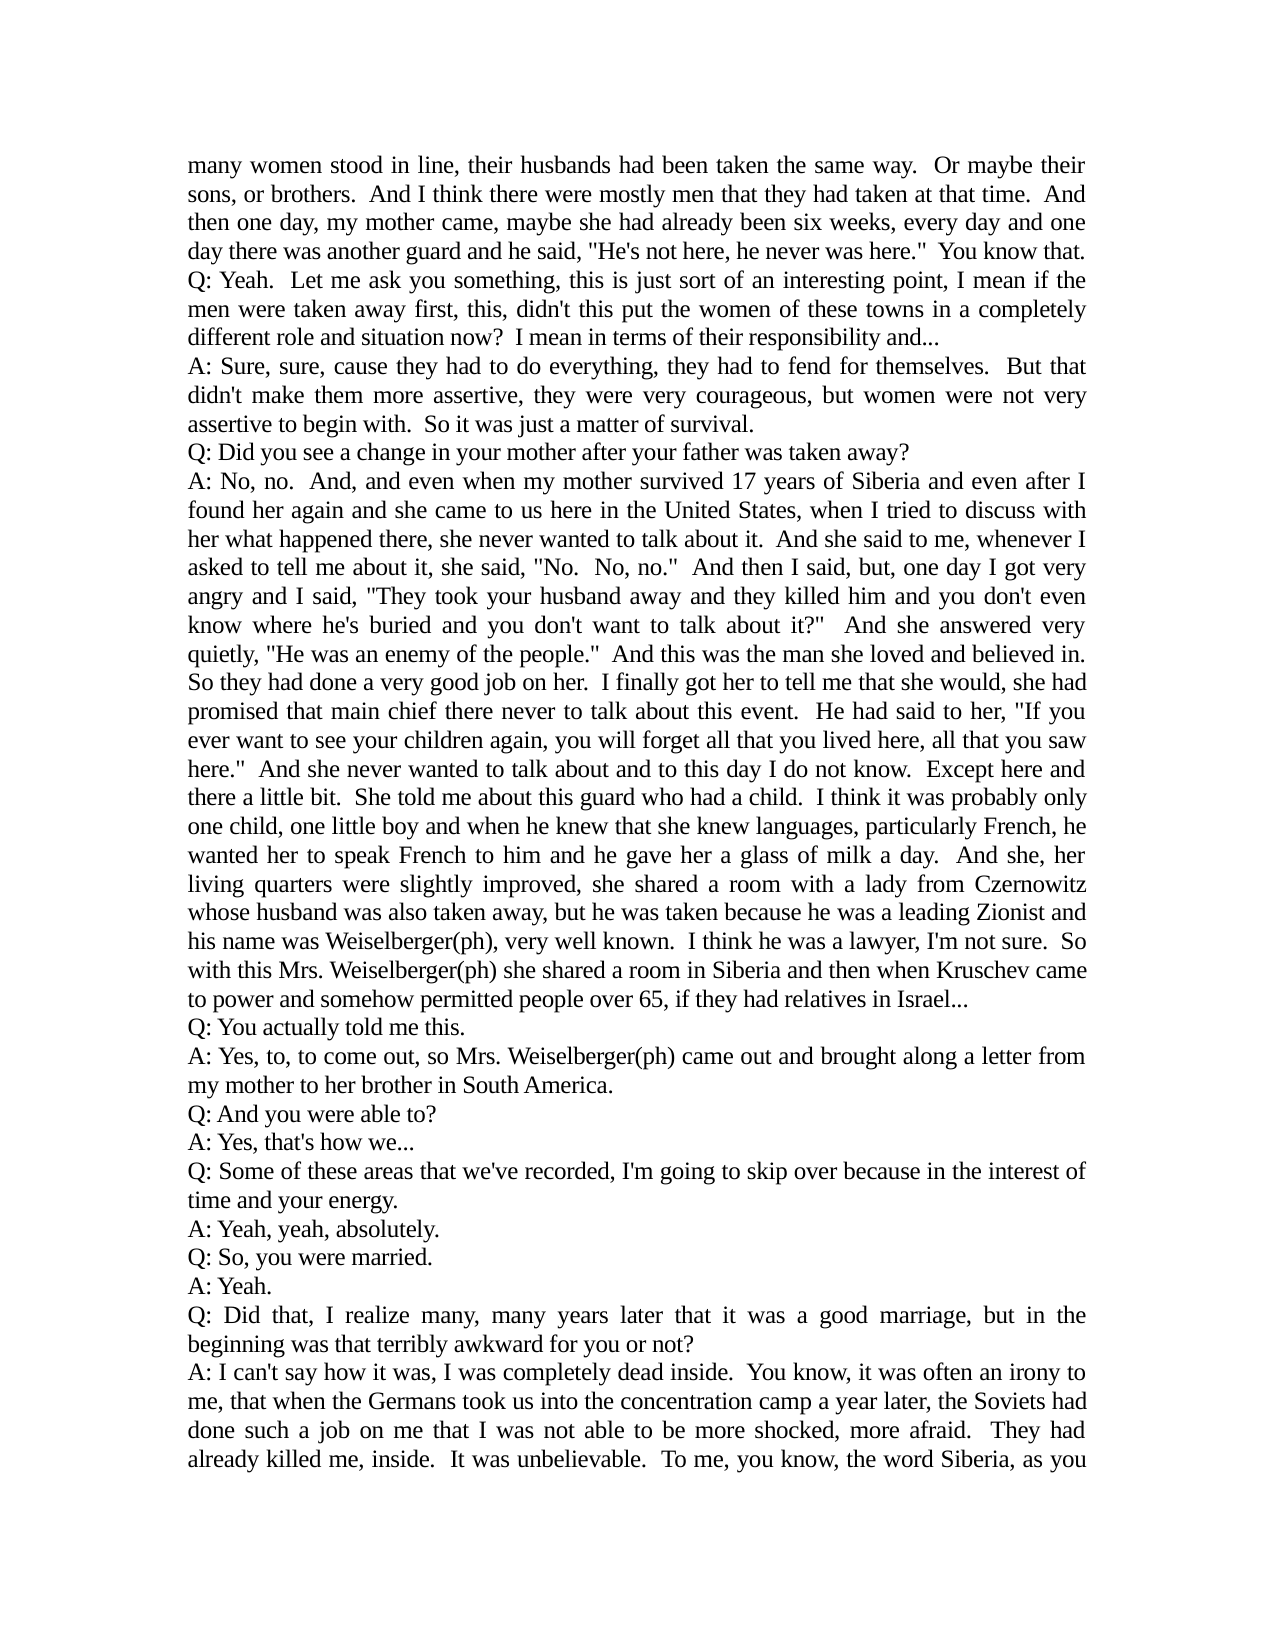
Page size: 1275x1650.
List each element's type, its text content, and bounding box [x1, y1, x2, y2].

text Q: And you were able to? [187, 1156, 1087, 1185]
text A: Yes, that's how we... [187, 1185, 1087, 1214]
text A: Yes, to, to come out, so Mrs. Weiselberger(ph) came out and brought along a letter from my mother to her brother in South America. [187, 1099, 1087, 1156]
text Q: Yeah. Let me ask you something, this is just sort of an interesting point, I mean if the men were taken away first, this, didn't this put the women of these towns in a completely different role and situation now? I mean in terms of their responsibility and... [187, 322, 1087, 409]
text Q: So, you were married. [187, 1300, 1087, 1329]
text A: Yeah, yeah, absolutely. [187, 1271, 1087, 1300]
text Q: Did that, I realize many, many years later that it was a good marriage, but in the beginning was that terribly awkward for you or not? [187, 1357, 1087, 1415]
text Q: Some of these areas that we've recorded, I'm going to skip over because in the interest of time and your energy. [187, 1214, 1087, 1271]
text A: Yeah. [187, 1329, 1087, 1357]
text A: No, no. And, and even when my mother survived 17 years of Siberia and even after I found her again and she came to us here in the United States, when I tried to discuss with her what happened there, she never wanted to talk about it. And she said to me, whenever I asked to tell me about it, she said, "No. No, no." And then I said, but, one day I got very angry and I said, "They took your husband away and they killed him and you don't even know where he's buried and you don't want to talk about it?" And she answered very quietly, "He was an enemy of the people." And this was the man she loved and believed in. So they had done a very good job on her. I finally got her to tell me that she would, she had promised that main chief there never to talk about this event. He had said to her, "If you ever want to see your children again, you will forget all that you lived here, all that you saw here." And she never wanted to talk about and to this day I do not know. Except here and there a little bit. She told me about this guard who had a child. I think it was probably only one child, one little boy and when he knew that she knew languages, particularly French, he wanted her to speak French to him and he gave her a glass of milk a day. And she, her living quarters were slightly improved, she shared a room with a lady from Czernowitz whose husband was also taken away, but he was taken because he was a leading Zionist and his name was Weiselberger(ph), very well known. I think he was a lawyer, I'm not sure. So with this Mrs. Weiselberger(ph) she shared a room in Siberia and then when Kruschev came to power and somehow permitted people over 65, if they had relatives in Israel... [187, 524, 1087, 1070]
text Q: Did you see a change in your mother after your father was taken away? [187, 495, 1087, 524]
text Q: You actually told me this. [187, 1070, 1087, 1099]
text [187, 150, 1087, 322]
text A: Sure, sure, cause they had to do everything, they had to fend for themselves. But that didn't make them more assertive, they were very courageous, but women were not very assertive to begin with. So it was just a matter of survival. [187, 409, 1087, 495]
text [187, 1415, 1087, 1472]
